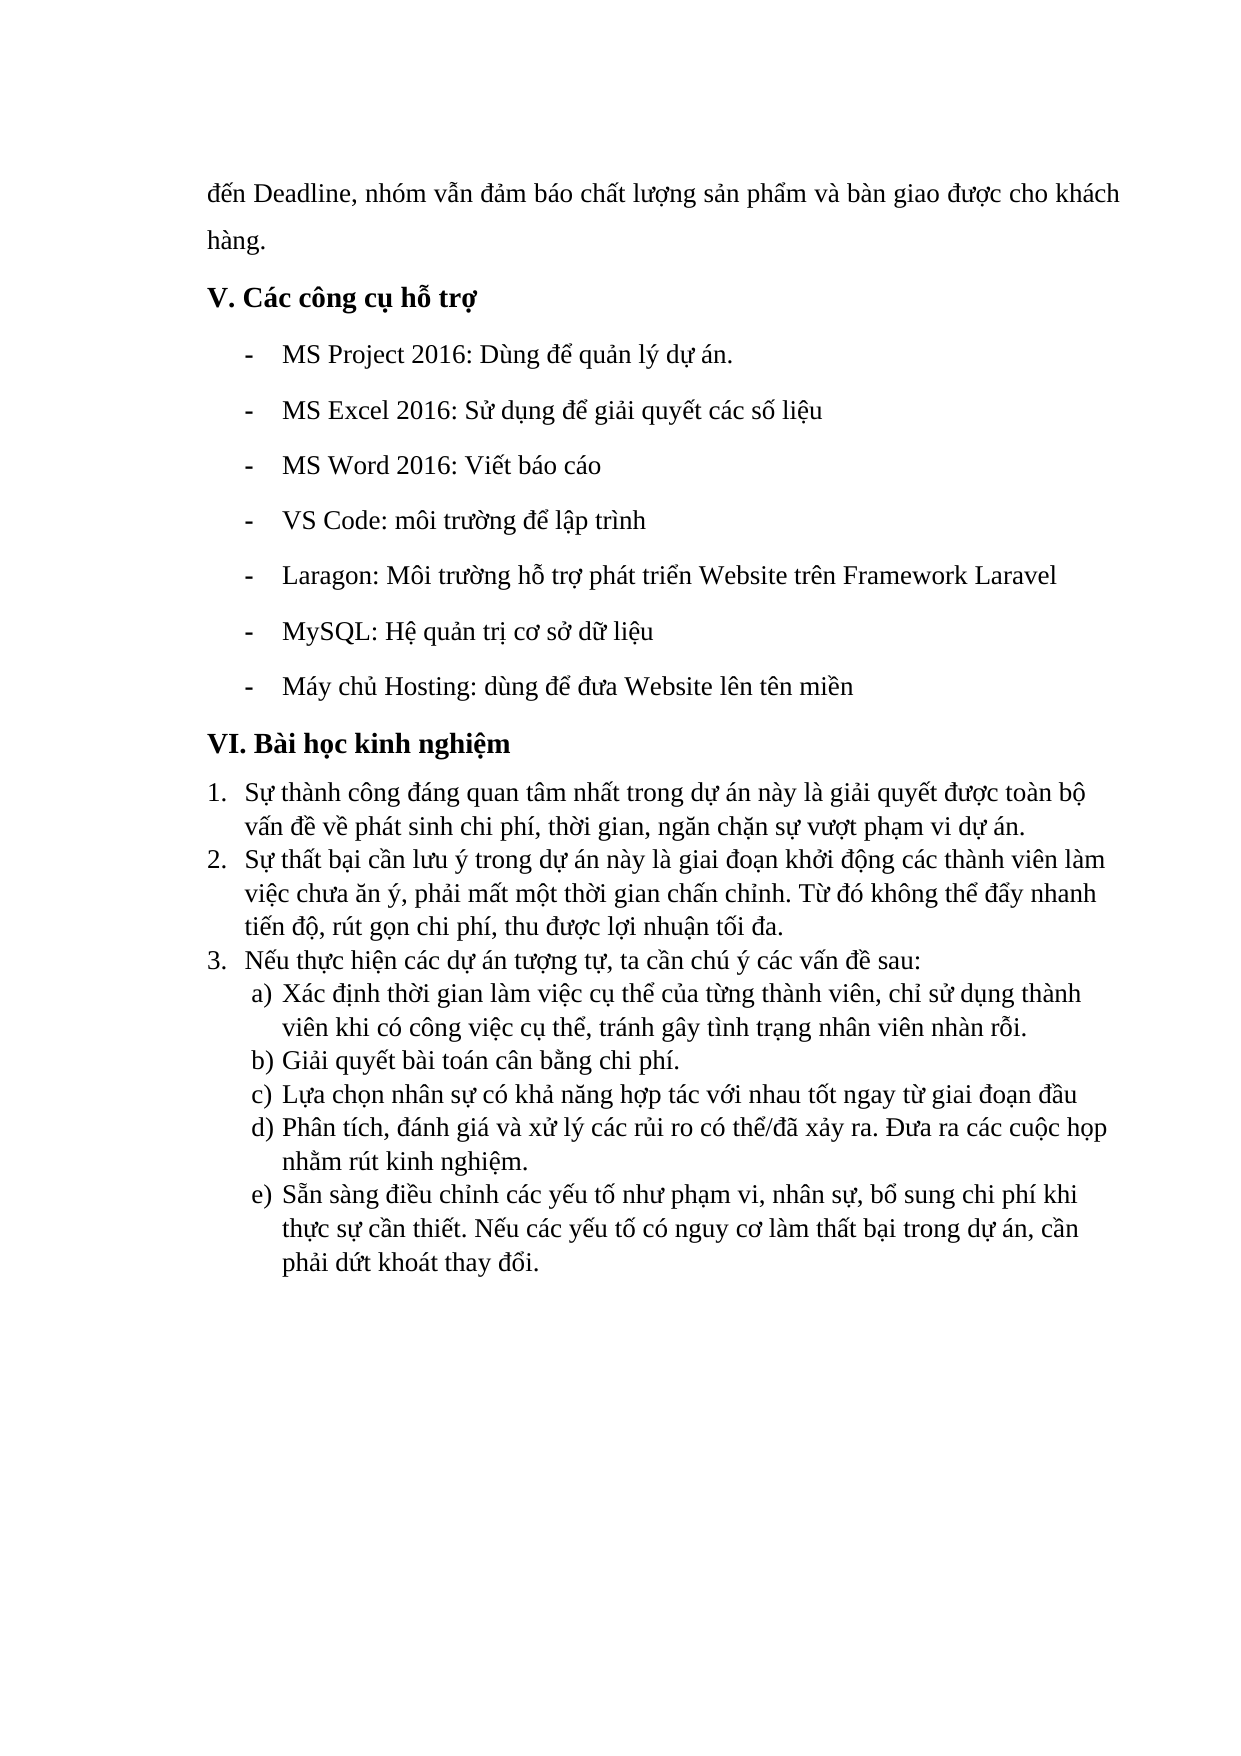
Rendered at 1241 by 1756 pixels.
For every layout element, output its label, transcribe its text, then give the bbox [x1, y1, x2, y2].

list Sự thành công đáng quan tâm nhất trong dự án này là giải quyết được toàn bộ vấn đề về phát sinh chi phí, thời gian, ngăn chặn sự vượt phạm vi dự án. [207, 776, 1122, 841]
subtitle V. Các công cụ hỗ trợ [207, 280, 943, 313]
list Laragon: Môi trường hỗ trợ phát triển Website trên Framework Laravel [244, 559, 1122, 591]
list Giải quyết bài toán cân bằng chi phí. [251, 1044, 1122, 1076]
subtitle VI. Bài học kinh nghiệm [207, 726, 943, 759]
list Phân tích, đánh giá và xử lý các rủi ro có thể/đã xảy ra. Đưa ra các cuộc họp nhằm rút kinh nghiệm. [251, 1112, 1122, 1176]
list MS Excel 2016: Sử dụng để giải quyết các số liệu [244, 394, 1122, 425]
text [207, 177, 1122, 255]
list MS Project 2016: Dùng để quản lý dự án. [244, 339, 1122, 370]
list Sự thất bại cần lưu ý trong dự án này là giai đoạn khởi động các thành viên làm việc chưa ăn ý, phải mất một thời gian chấn chỉnh. Từ đó không thể đẩy nhanh tiến độ, rút gọn chi phí, thu được lợi nhuận tối đa. [207, 843, 1122, 941]
list Máy chủ Hosting: dùng để đưa Website lên tên miền [244, 670, 1122, 701]
list Xác định thời gian làm việc cụ thể của từng thành viên, chỉ sử dụng thành viên khi có công việc cụ thể, tránh gây tình trạng nhân viên nhàn rỗi. [251, 977, 1122, 1042]
list Sẵn sàng điều chỉnh các yếu tố như phạm vi, nhân sự, bổ sung chi phí khi thực sự cần thiết. Nếu các yếu tố có nguy cơ làm thất bại trong dự án, cần phải dứt khoát thay đổi. [251, 1179, 1122, 1277]
list Lựa chọn nhân sự có khả năng hợp tác với nhau tốt ngay từ giai đoạn đầu [251, 1078, 1122, 1109]
list Nếu thực hiện các dự án tượng tự, ta cần chú ý các vấn đề sau: [207, 944, 1122, 975]
list MySQL: Hệ quản trị cơ sở dữ liệu [244, 615, 1122, 646]
list MS Word 2016: Viết báo cáo [244, 449, 1122, 480]
list VS Code: môi trường để lập trình [244, 504, 1122, 535]
